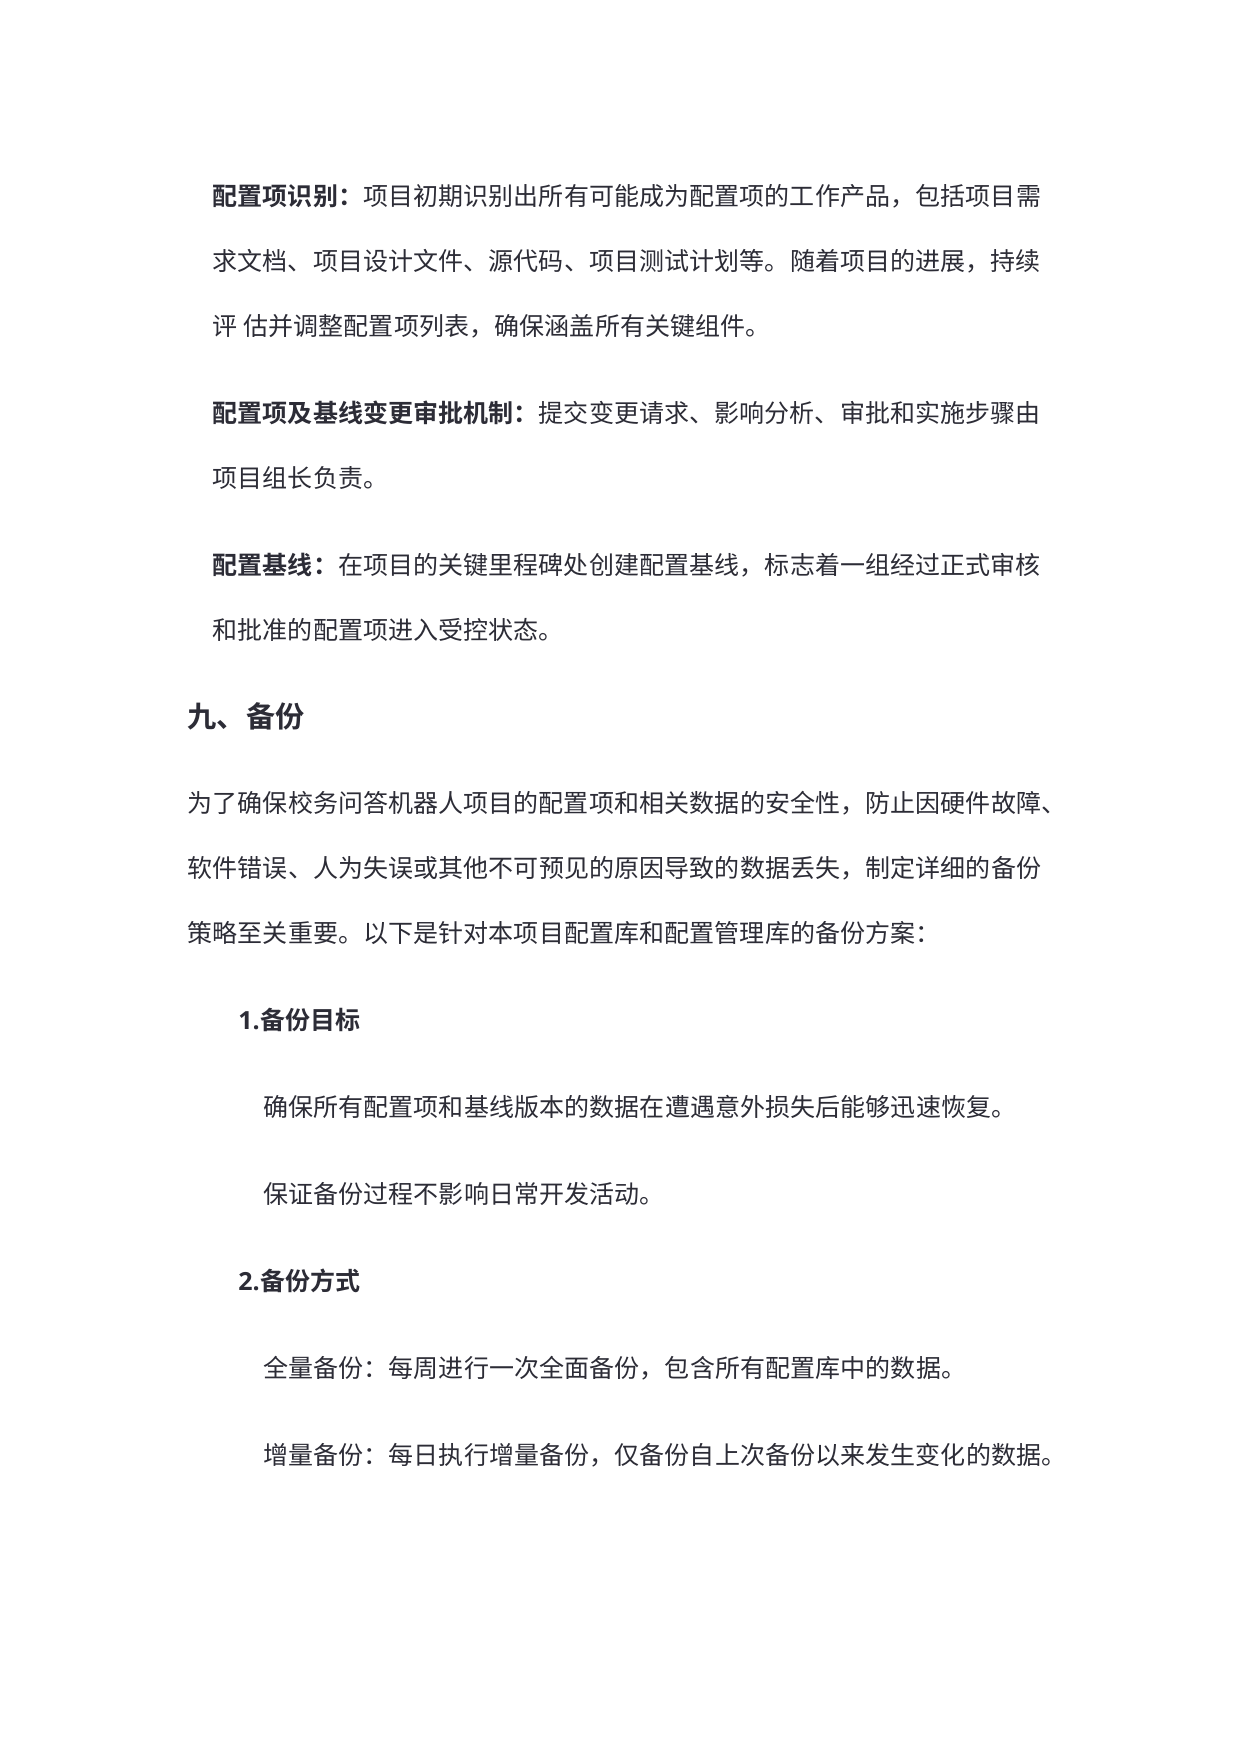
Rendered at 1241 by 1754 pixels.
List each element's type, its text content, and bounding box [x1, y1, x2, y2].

text 确保所有配置项和基线版本的数据在遭遇意外损失后能够迅速恢复。 [187, 1073, 1053, 1138]
subtitle 配置基线：在项目的关键里程碑处创建配置基线，标志着一组经过正式审核和批准的配置项进入受控状态。 [212, 531, 1053, 661]
text 配置项及基线变更审批机制：提交变更请求、影响分析、审批和实施步骤由项目组长负责。 [212, 379, 1053, 509]
text 全量备份：每周进行一次全面备份，包含所有配置库中的数据。 [187, 1334, 1053, 1399]
text 九、备份 [187, 683, 1053, 748]
text 增量备份：每日执行增量备份，仅备份自上次备份以来发生变化的数据。 [187, 1421, 1053, 1486]
subtitle 配置项识别：项目初期识别出所有可能成为配置项的工作产品，包括项目需求文档、项目设计文件、源代码、项目测试计划等。随着项目的进展，持续评 估并调整配置项列表，确保涵盖所有关键组件。 [212, 162, 1053, 357]
text 保证备份过程不影响日常开发活动。 [187, 1160, 1053, 1225]
text 1.备份目标 [187, 986, 1053, 1051]
text 为了确保校务问答机器人项目的配置项和相关数据的安全性，防止因硬件故障、软件错误、人为失误或其他不可预见的原因导致的数据丢失，制定详细的备份策略至关重要。以下是针对本项目配置库和配置管理库的备份方案： [187, 769, 1053, 964]
text 2.备份方式 [187, 1247, 1053, 1312]
